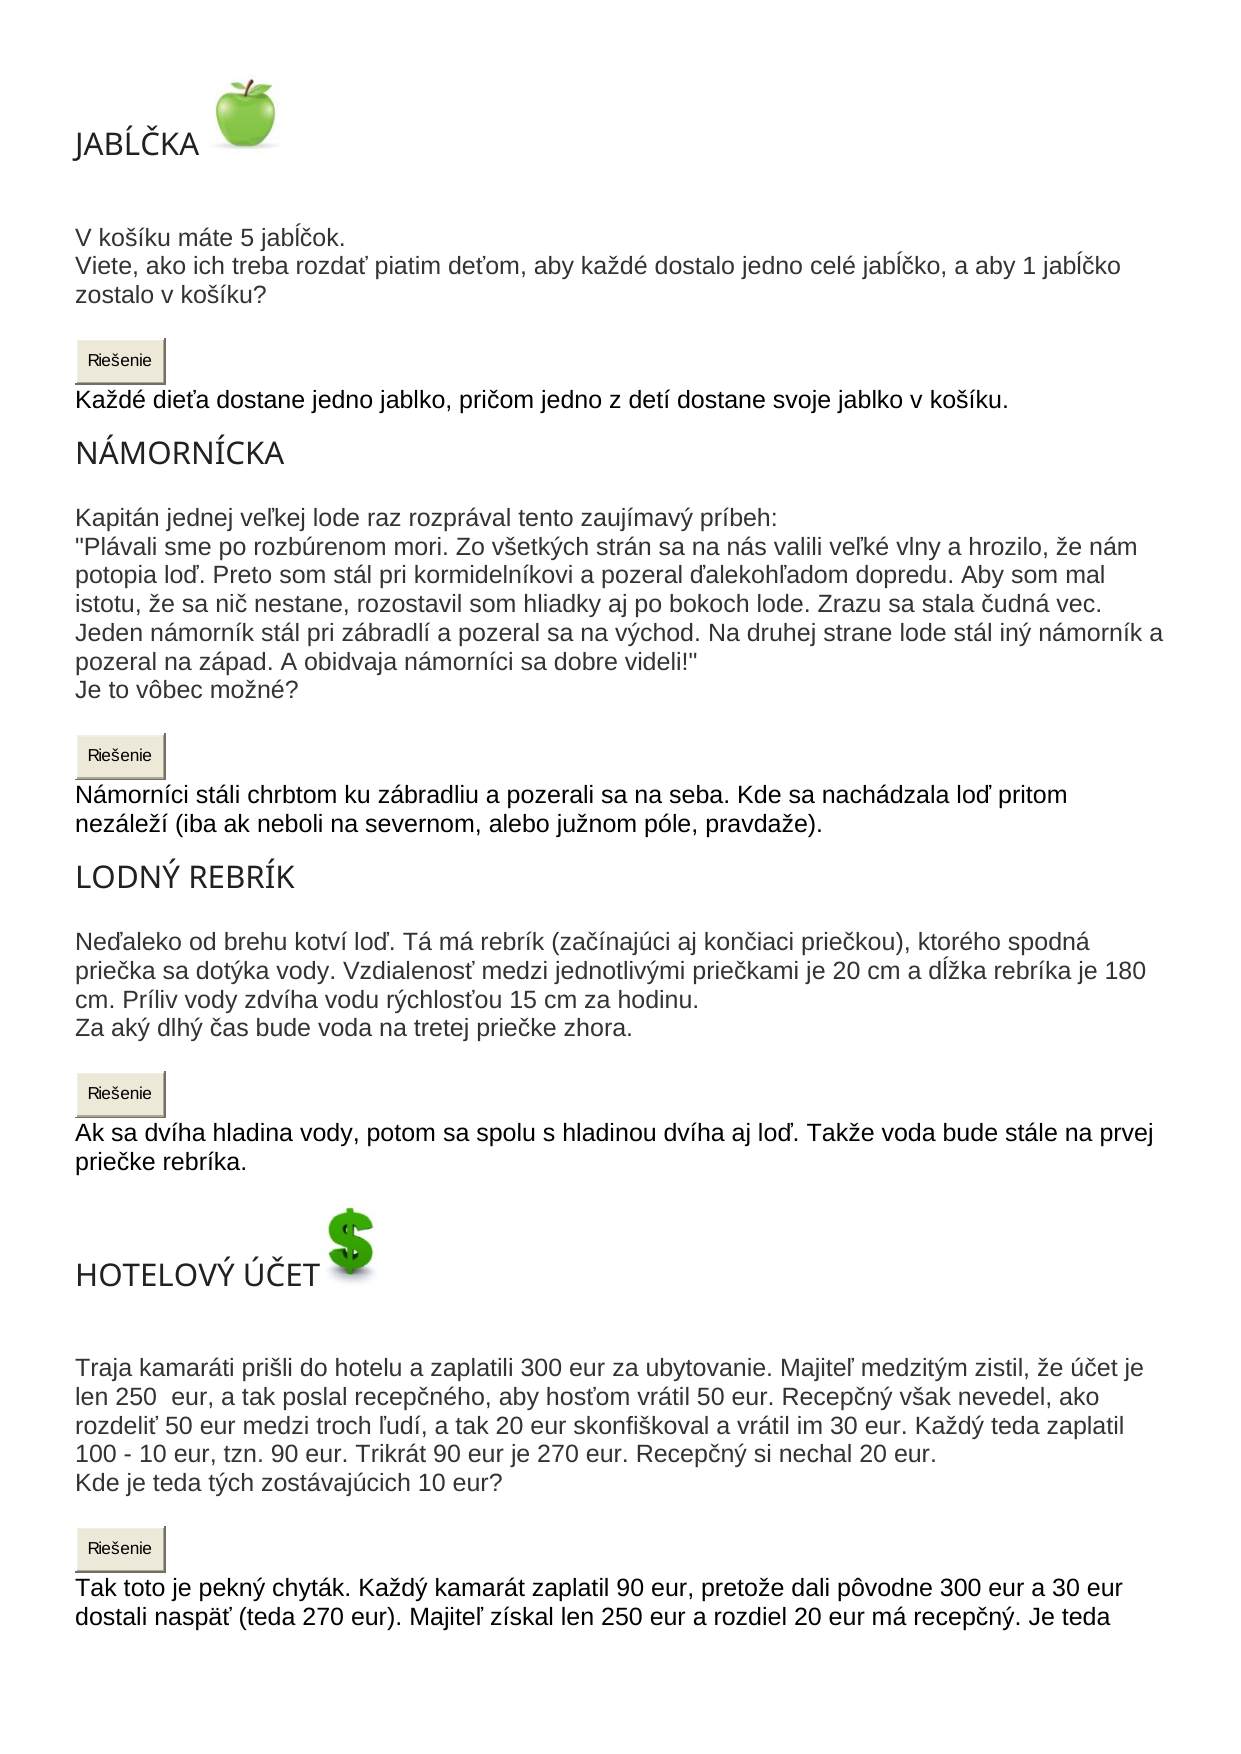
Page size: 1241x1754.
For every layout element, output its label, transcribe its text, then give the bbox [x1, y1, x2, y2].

picture [199, 75, 290, 156]
text Ak sa dvíha hladina vody, potom sa spolu s hladinou dvíha aj loď. Takže voda bude stále na prvej priečke rebríka. [75, 1118, 1165, 1176]
text Každé dieťa dostane jedno jablko, pričom jedno z detí dostane svoje jablko v košíku. [75, 385, 1165, 414]
text Námorníci stáli chrbtom ku zábradliu a pozerali sa na seba. Kde sa nachádzala loď pritom nezáleží (iba ak neboli na severnom, alebo južnom póle, pravdaže). [75, 780, 1165, 838]
picture [320, 1204, 380, 1286]
text Neďaleko od brehu kotví loď. Tá má rebrík (začínajúci aj končiaci priečkou), ktorého spodná priečka sa dotýka vody. Vzdialenosť medzi jednotlivými priečkami je 20 cm a dĺžka rebríka je 180 cm. Príliv vody zdvíha vodu rýchlosťou 15 cm za hodinu. Za aký dlhý čas bude voda na tretej priečke zhora. [75, 927, 1165, 1042]
text Námornícka [75, 431, 1165, 474]
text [75, 1573, 1165, 1631]
text Hotelový účet [75, 1204, 1165, 1295]
text Traja kamaráti prišli do hotelu a zaplatili 300 eur za ubytovanie. Majiteľ medzitým zistil, že účet je len 250 eur, a tak poslal recepčného, aby hosťom vrátil 50 eur. Recepčný však nevedel, ako rozdeliť 50 eur medzi troch ľudí, a tak 20 eur skonfiškoval a vrátil im 30 eur. Každý teda zaplatil 100 - 10 eur, tzn. 90 eur. Trikrát 90 eur je 270 eur. Recepčný si nechal 20 eur. Kde je teda tých zostávajúcich 10 eur? [75, 1353, 1165, 1497]
text V košíku máte 5 jabĺčok. Viete, ako ich treba rozdať piatim deťom, aby každé dostalo jedno celé jabĺčko, a aby 1 jabĺčko zostalo v košíku? [75, 223, 1165, 309]
text Lodný rebrík [75, 855, 1165, 898]
text Jabĺčka [75, 75, 1165, 165]
text Kapitán jednej veľkej lode raz rozprával tento zaujímavý príbeh: "Plávali sme po rozbúrenom mori. Zo všetkých strán sa na nás valili veľké vlny a hrozilo, že nám potopia loď. Preto som stál pri kormidelníkovi a pozeral ďalekohľadom dopredu. Aby som mal istotu, že sa nič nestane, rozostavil som hliadky aj po bokoch lode. Zrazu sa stala čudná vec. Jeden námorník stál pri zábradlí a pozeral sa na východ. Na druhej strane lode stál iný námorník a pozeral na západ. A obidvaja námorníci sa dobre videli!" Je to vôbec možné? [75, 503, 1165, 704]
